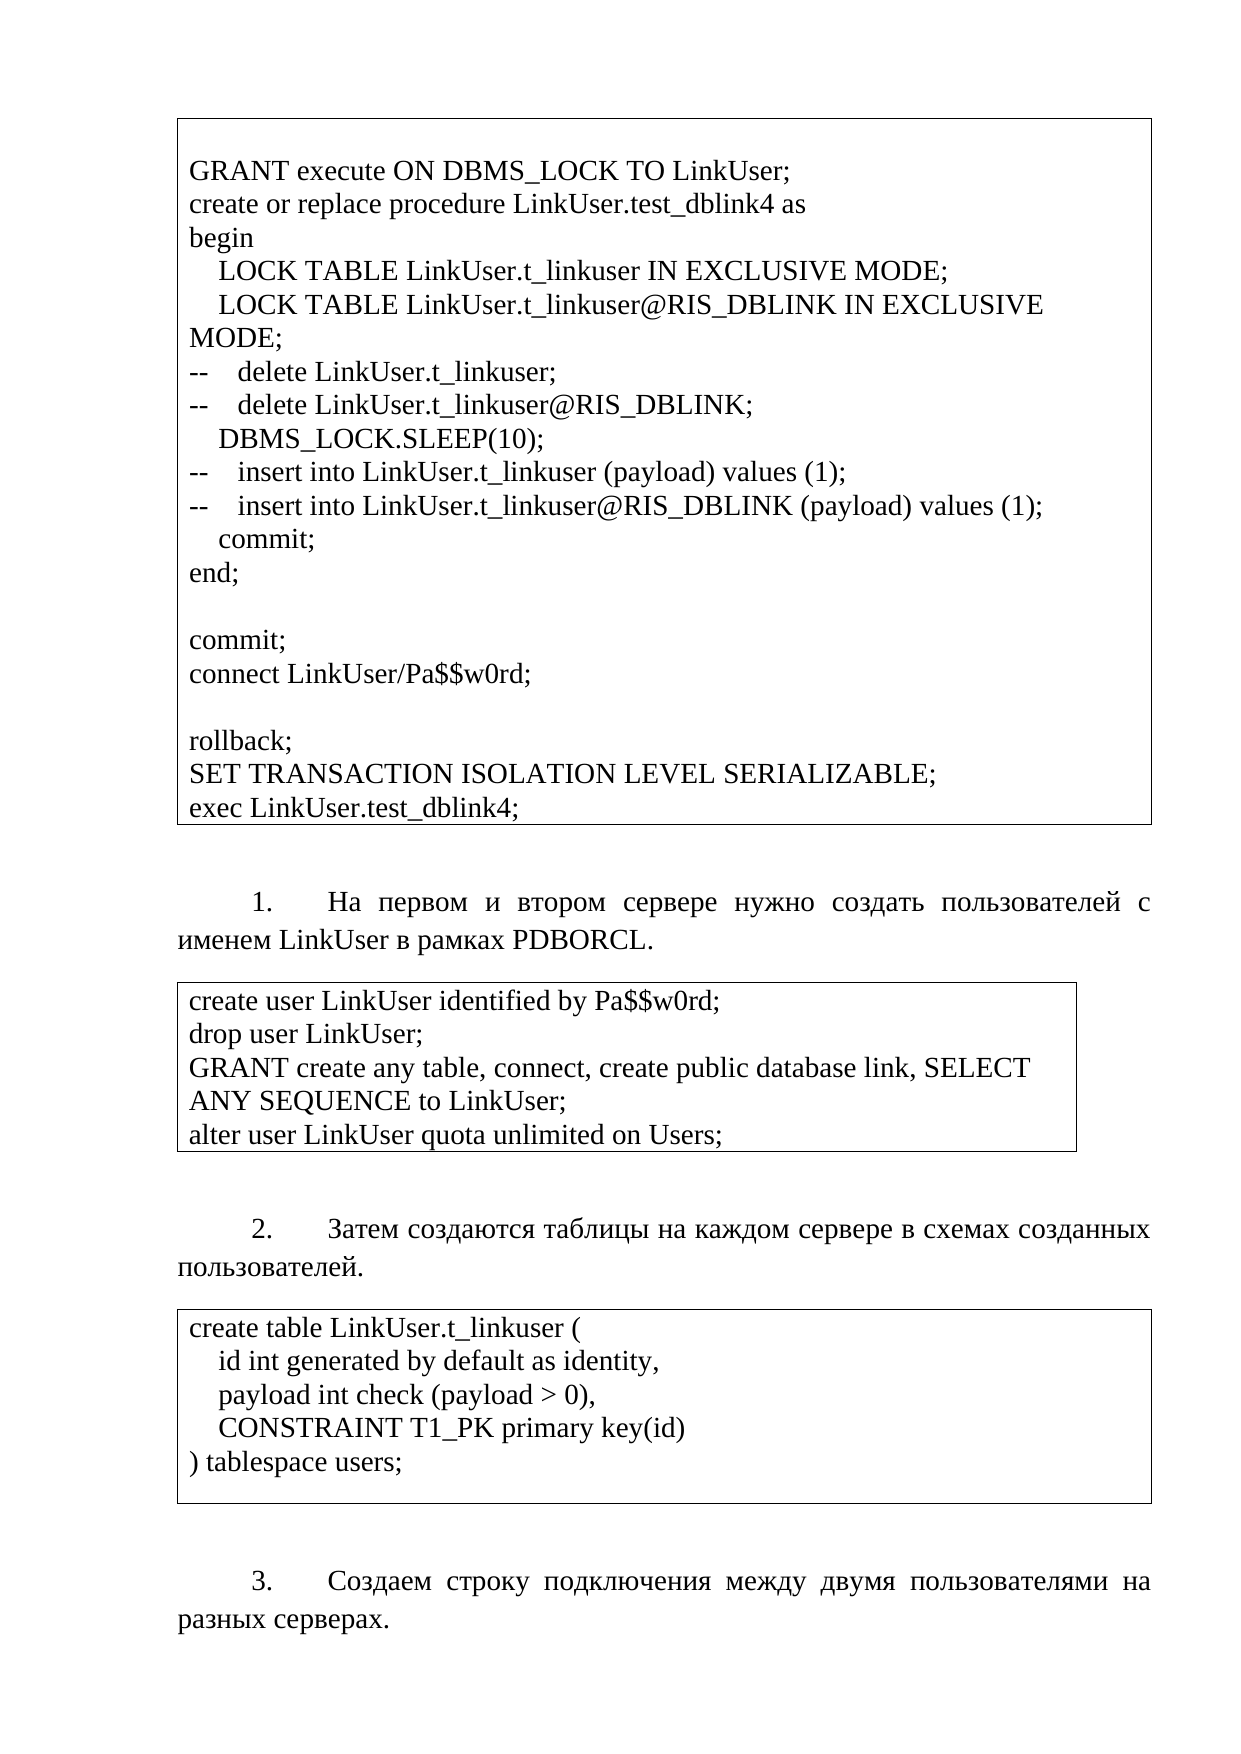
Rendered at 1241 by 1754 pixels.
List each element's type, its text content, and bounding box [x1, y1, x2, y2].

list Создаем строку подключения между двумя пользователями на разных серверах. [177, 1563, 1152, 1635]
table_header create table LinkUser.t_linkuser ( id int generated by default as identity, payload int check (payload > 0), CONSTRAINT T1_PK primary key(id) ) tablespace users; [178, 1310, 1151, 1502]
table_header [178, 119, 1151, 823]
list Затем создаются таблицы на каждом сервере в схемах созданных пользователей. [177, 1211, 1152, 1283]
table_header create user LinkUser identified by Pa$$w0rd; drop user LinkUser; GRANT create any table, connect, create public database link, SELECT ANY SEQUENCE to LinkUser; alter user LinkUser quota unlimited on Users; [178, 983, 1076, 1151]
list На первом и втором сервере нужно создать пользователей с именем LinkUser в рамках PDBORCL. [177, 884, 1152, 956]
